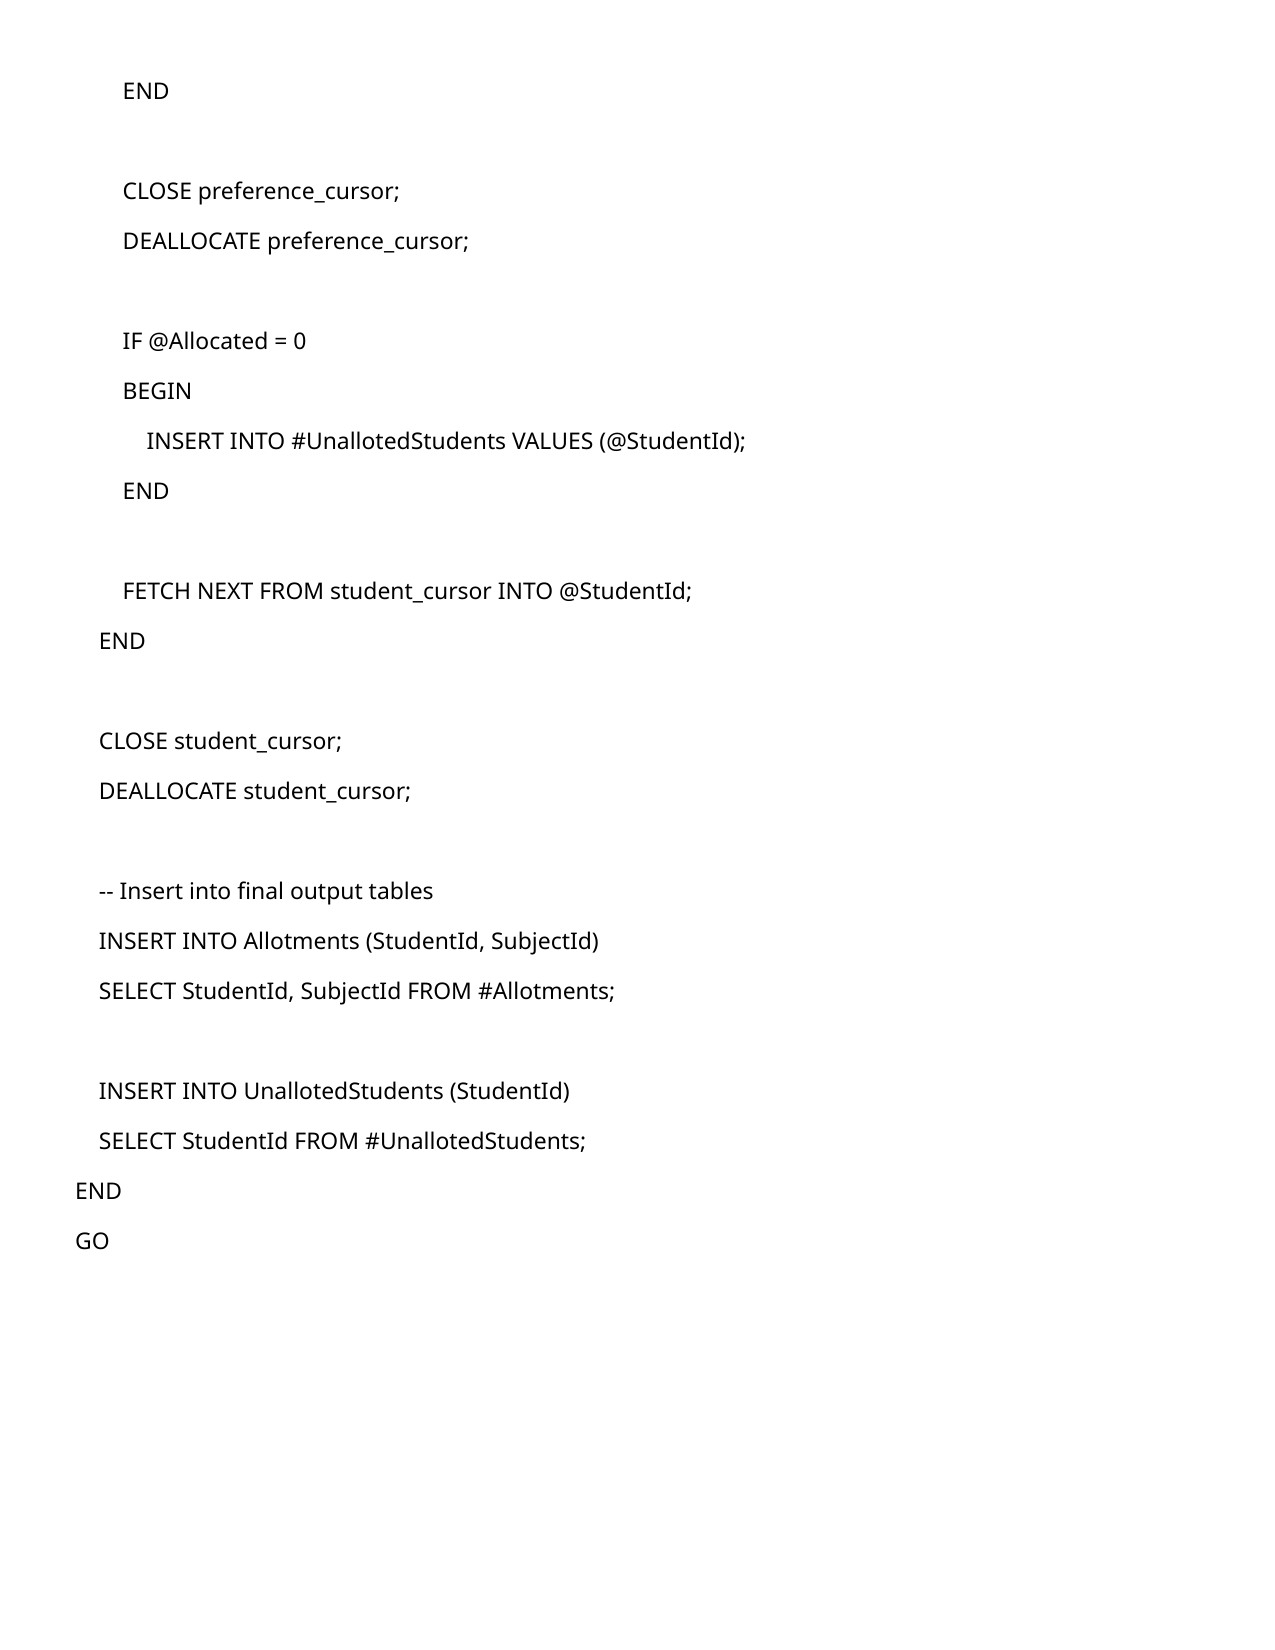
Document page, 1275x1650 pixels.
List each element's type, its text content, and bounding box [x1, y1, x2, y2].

text GO [75, 1225, 1201, 1256]
text CLOSE preference_cursor; [75, 175, 1201, 206]
text IF @Allocated = 0 [75, 325, 1201, 356]
text DEALLOCATE student_cursor; [75, 775, 1201, 806]
text DEALLOCATE preference_cursor; [75, 225, 1201, 256]
text -- Insert into final output tables [75, 875, 1201, 906]
text INSERT INTO Allotments (StudentId, SubjectId) [75, 925, 1201, 956]
text END [75, 1175, 1201, 1206]
text FETCH NEXT FROM student_cursor INTO @StudentId; [75, 575, 1201, 606]
text INSERT INTO UnallotedStudents (StudentId) [75, 1075, 1201, 1106]
text CLOSE student_cursor; [75, 725, 1201, 756]
text BEGIN [75, 375, 1201, 406]
text END [75, 75, 1201, 106]
text END [75, 625, 1201, 656]
text END [75, 475, 1201, 506]
text INSERT INTO #UnallotedStudents VALUES (@StudentId); [75, 425, 1201, 456]
text SELECT StudentId, SubjectId FROM #Allotments; [75, 975, 1201, 1006]
text SELECT StudentId FROM #UnallotedStudents; [75, 1125, 1201, 1156]
